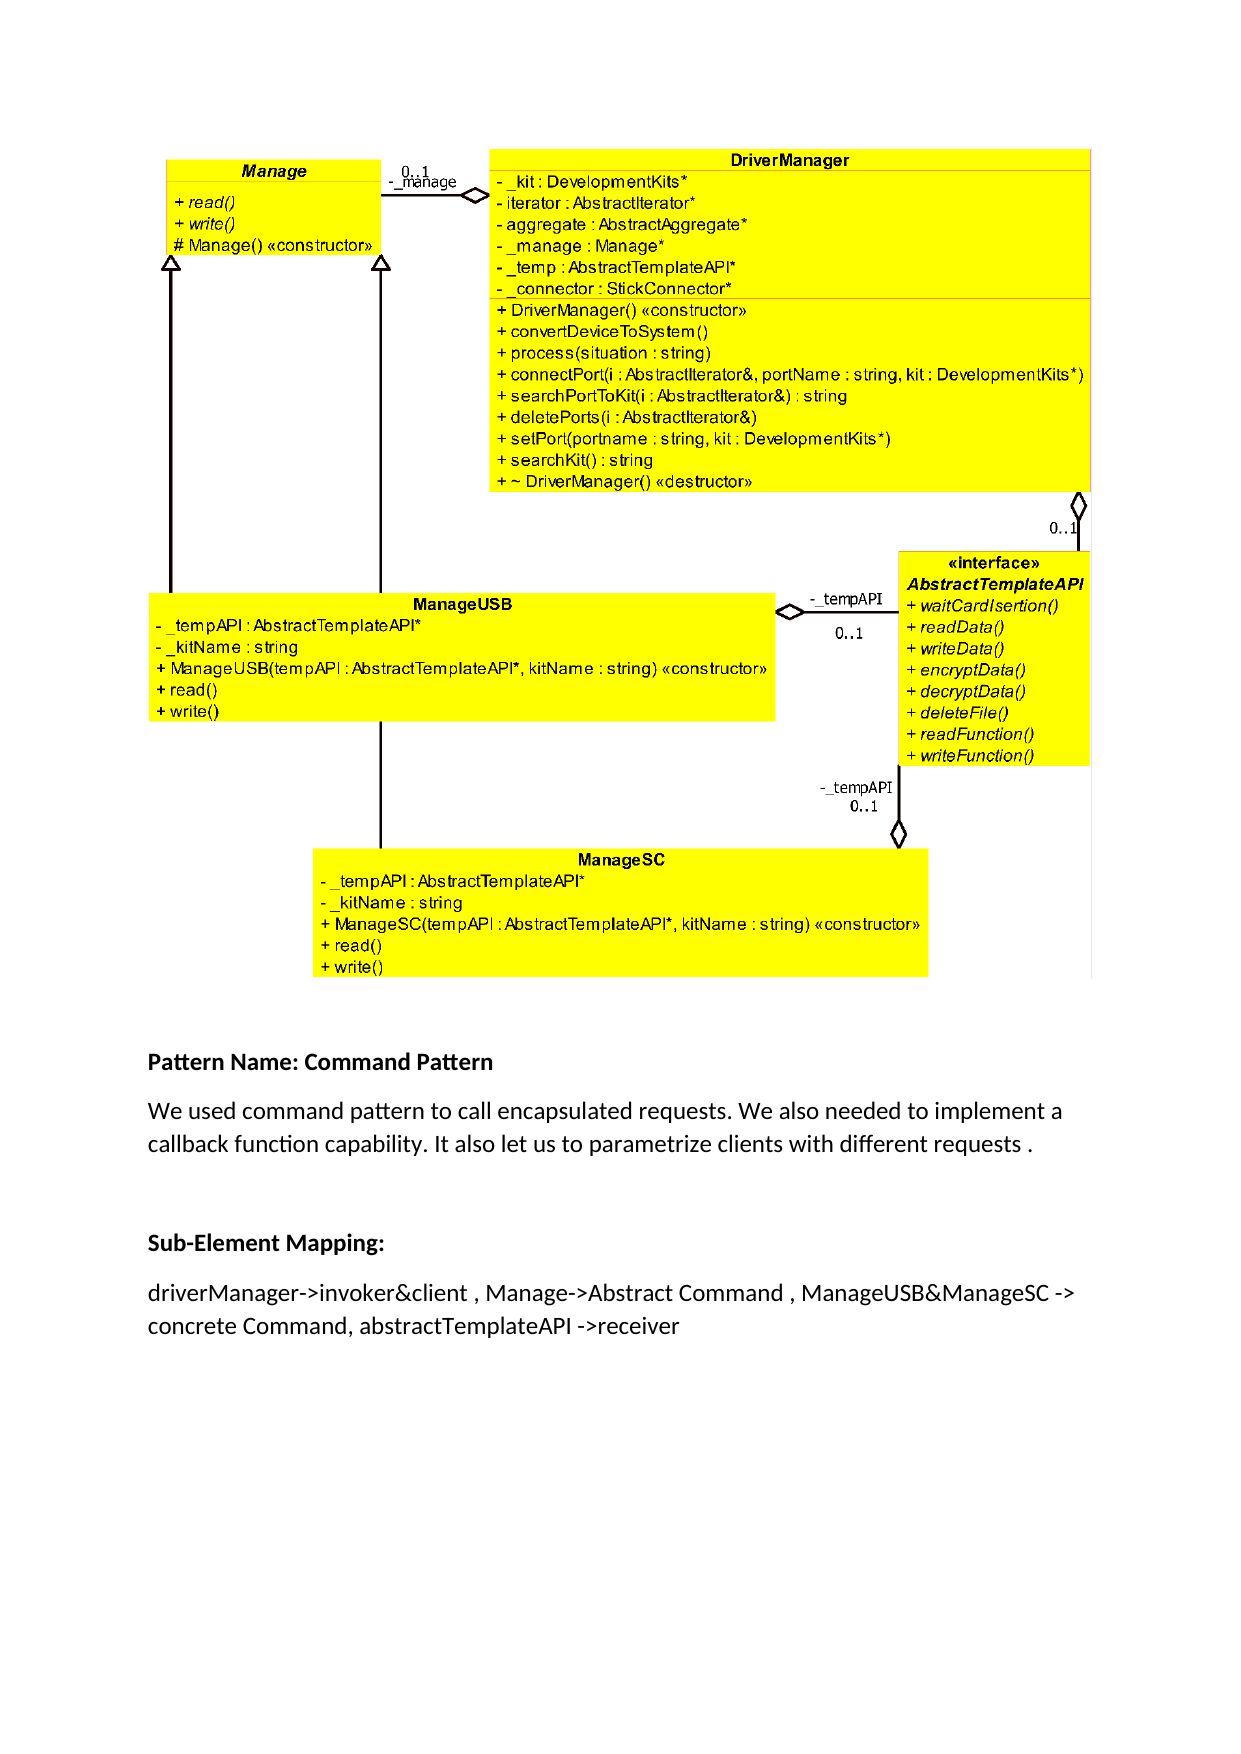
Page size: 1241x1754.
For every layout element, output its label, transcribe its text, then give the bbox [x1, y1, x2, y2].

picture [147, 147, 1092, 978]
text Pattern Name: Command Pattern [148, 1046, 1093, 1076]
text We used command pattern to call encapsulated requests. We also needed to implement a callback function capability. It also let us to parametrize clients with different requests . [148, 1095, 1093, 1159]
text Sub-Element Mapping: [148, 1227, 1093, 1258]
text driverManager->invoker&client , Manage->Abstract Command , ManageUSB&ManageSC -> concrete Command, abstractTemplateAPI ->receiver [148, 1277, 1093, 1340]
